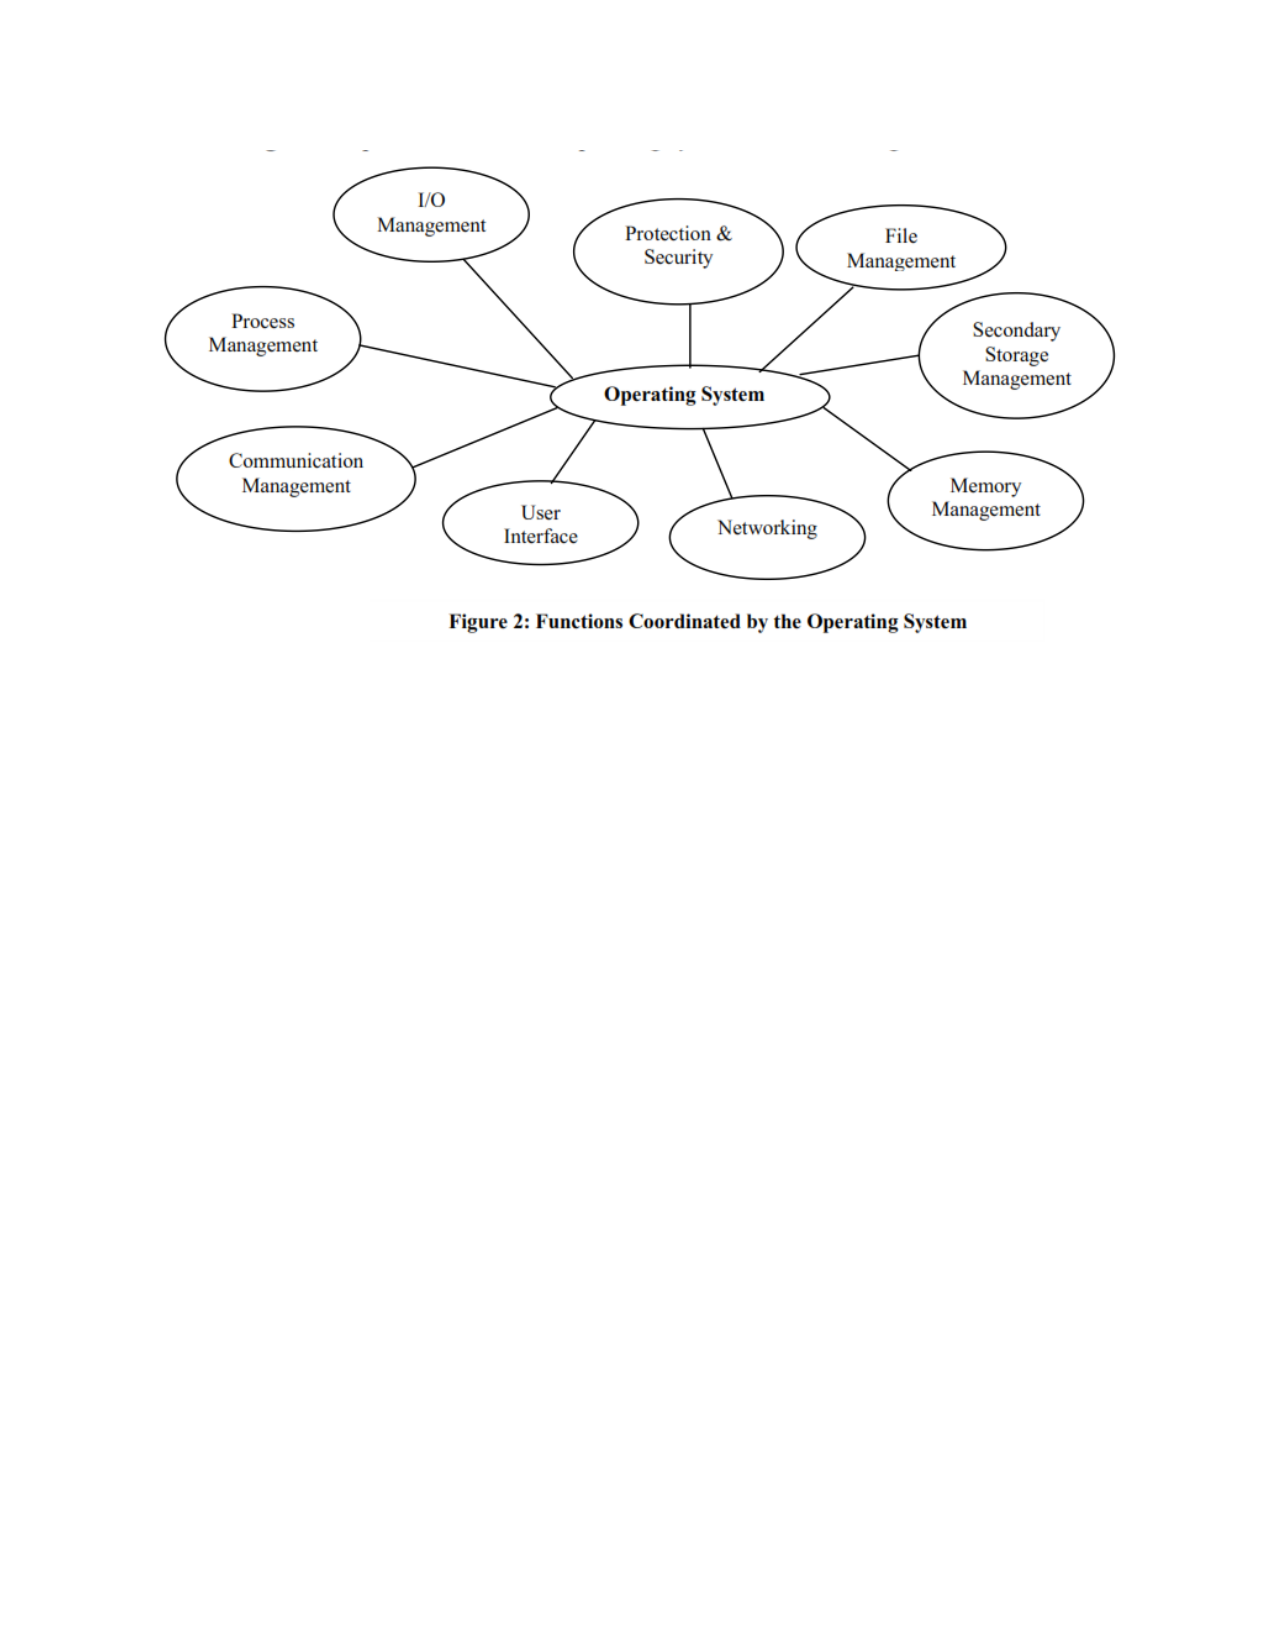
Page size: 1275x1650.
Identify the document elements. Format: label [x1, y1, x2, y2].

picture [150, 150, 1125, 658]
